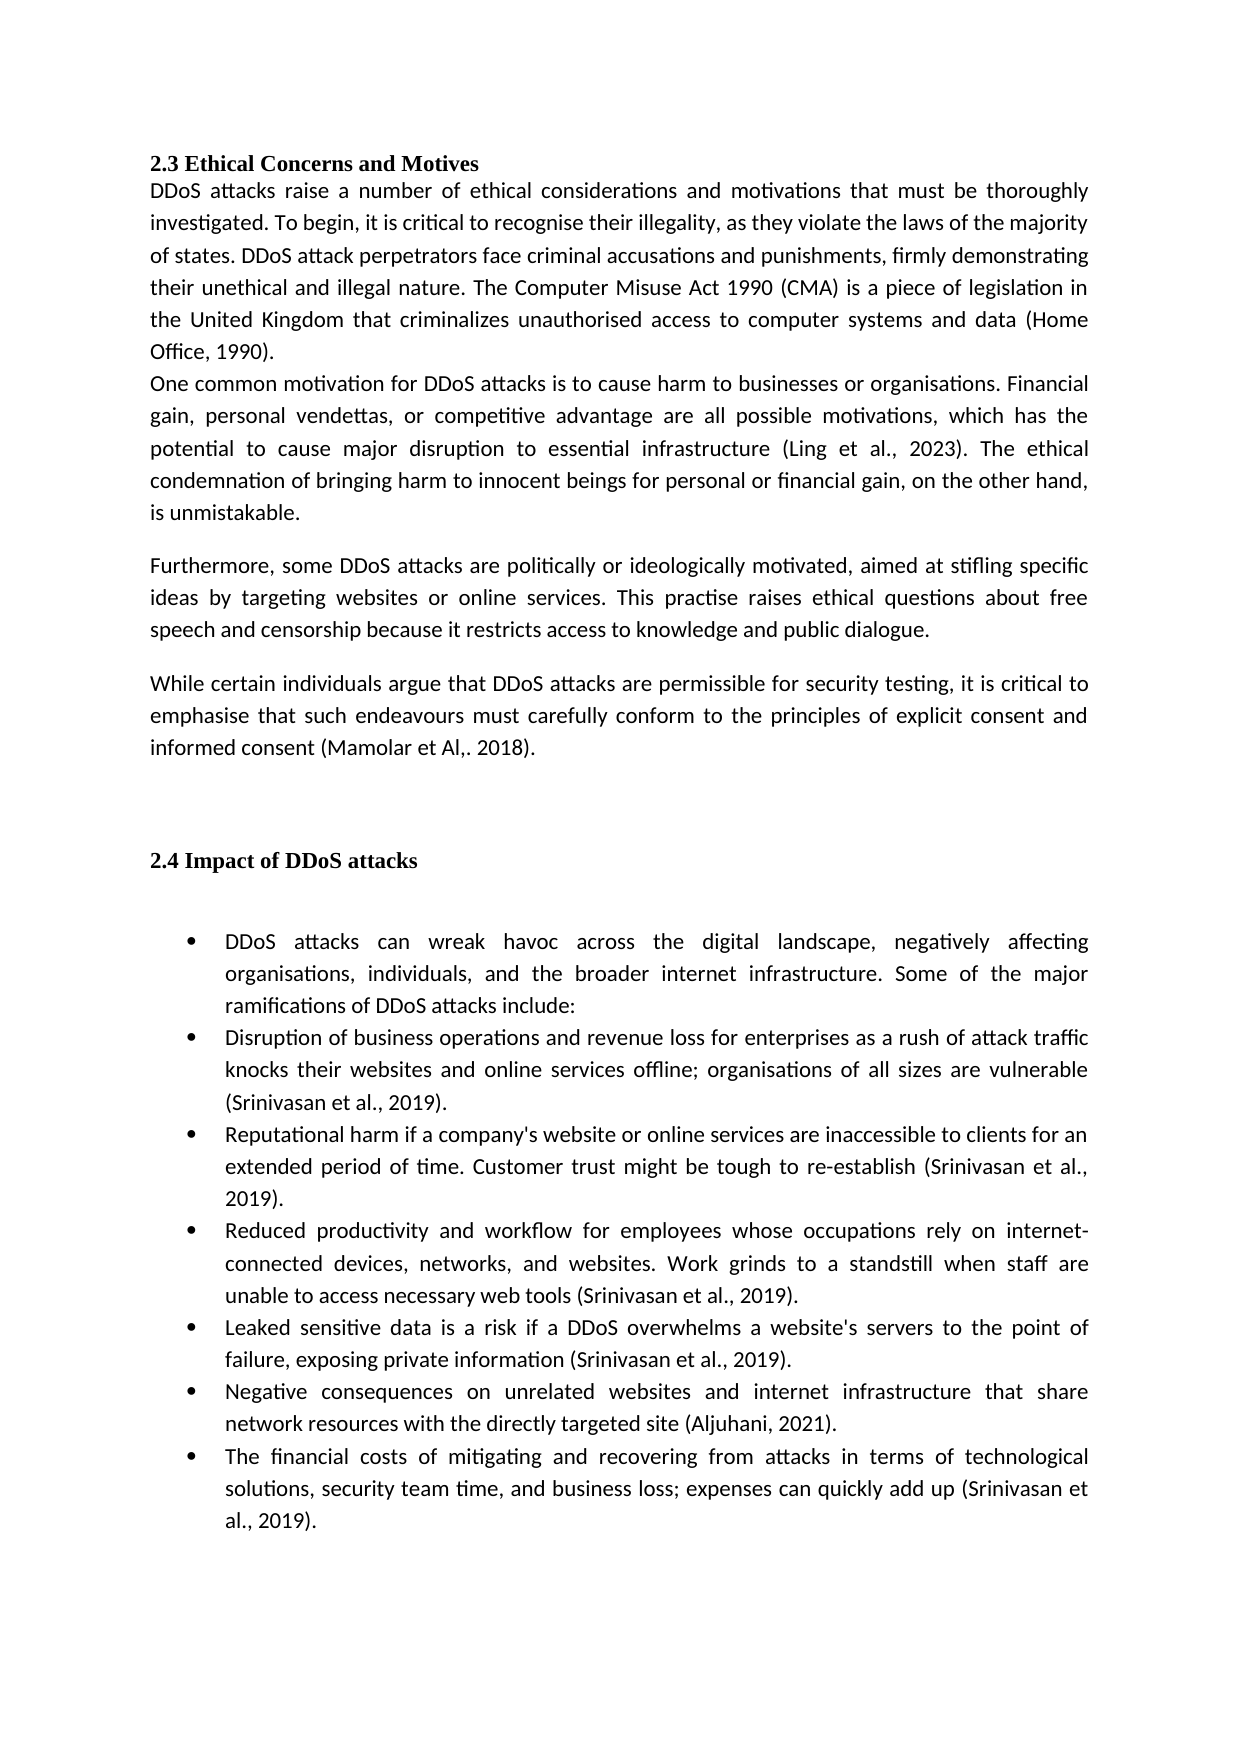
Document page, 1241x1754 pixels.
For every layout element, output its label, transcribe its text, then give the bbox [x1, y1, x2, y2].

text DDoS attacks raise a number of ethical considerations and motivations that must be thoroughly investigated. To begin, it is critical to recognise their illegality, as they violate the laws of the majority of states. DDoS attack perpetrators face criminal accusations and punishments, firmly demonstrating their unethical and illegal nature. The Computer Misuse Act 1990 (CMA) is a piece of legislation in the United Kingdom that criminalizes unauthorised access to computer systems and data (Home Office, 1990). [150, 176, 1090, 365]
list Reputational harm if a company's website or online services are inaccessible to clients for an extended period of time. Customer trust might be tough to re-establish (Srinivasan et al., 2019). [187, 1120, 1090, 1212]
subtitle 2.4 Impact of DDoS attacks [150, 847, 1090, 874]
list The financial costs of mitigating and recovering from attacks in terms of technological solutions, security team time, and business loss; expenses can quickly add up (Srinivasan et al., 2019). [187, 1442, 1090, 1534]
subtitle 2.3 Ethical Concerns and Motives [150, 150, 1090, 176]
text Furthermore, some DDoS attacks are politically or ideologically motivated, aimed at stifling specific ideas by targeting websites or online services. This practise raises ethical questions about free speech and censorship because it restricts access to knowledge and public dialogue. [150, 551, 1090, 644]
list DDoS attacks can wreak havoc across the digital landscape, negatively affecting organisations, individuals, and the broader internet infrastructure. Some of the major ramifications of DDoS attacks include: [187, 927, 1090, 1019]
text While certain individuals argue that DDoS attacks are permissible for security testing, it is critical to emphasise that such endeavours must carefully conform to the principles of explicit consent and informed consent (Mamolar et Al,. 2018). [150, 669, 1090, 761]
list Leaked sensitive data is a risk if a DDoS overwhelms a website's servers to the point of failure, exposing private information (Srinivasan et al., 2019). [187, 1313, 1090, 1373]
list Reduced productivity and workflow for employees whose occupations rely on internet-connected devices, networks, and websites. Work grinds to a standstill when staff are unable to access necessary web tools (Srinivasan et al., 2019). [187, 1216, 1090, 1309]
text One common motivation for DDoS attacks is to cause harm to businesses or organisations. Financial gain, personal vendettas, or competitive advantage are all possible motivations, which has the potential to cause major disruption to essential infrastructure (Ling et al., 2023). The ethical condemnation of bringing harm to innocent beings for personal or financial gain, on the other hand, is unmistakable. [150, 369, 1090, 526]
list Disruption of business operations and revenue loss for enterprises as a rush of attack traffic knocks their websites and online services offline; organisations of all sizes are vulnerable (Srinivasan et al., 2019). [187, 1023, 1090, 1116]
list Negative consequences on unrelated websites and internet infrastructure that share network resources with the directly targeted site (Aljuhani, 2021). [187, 1377, 1090, 1438]
